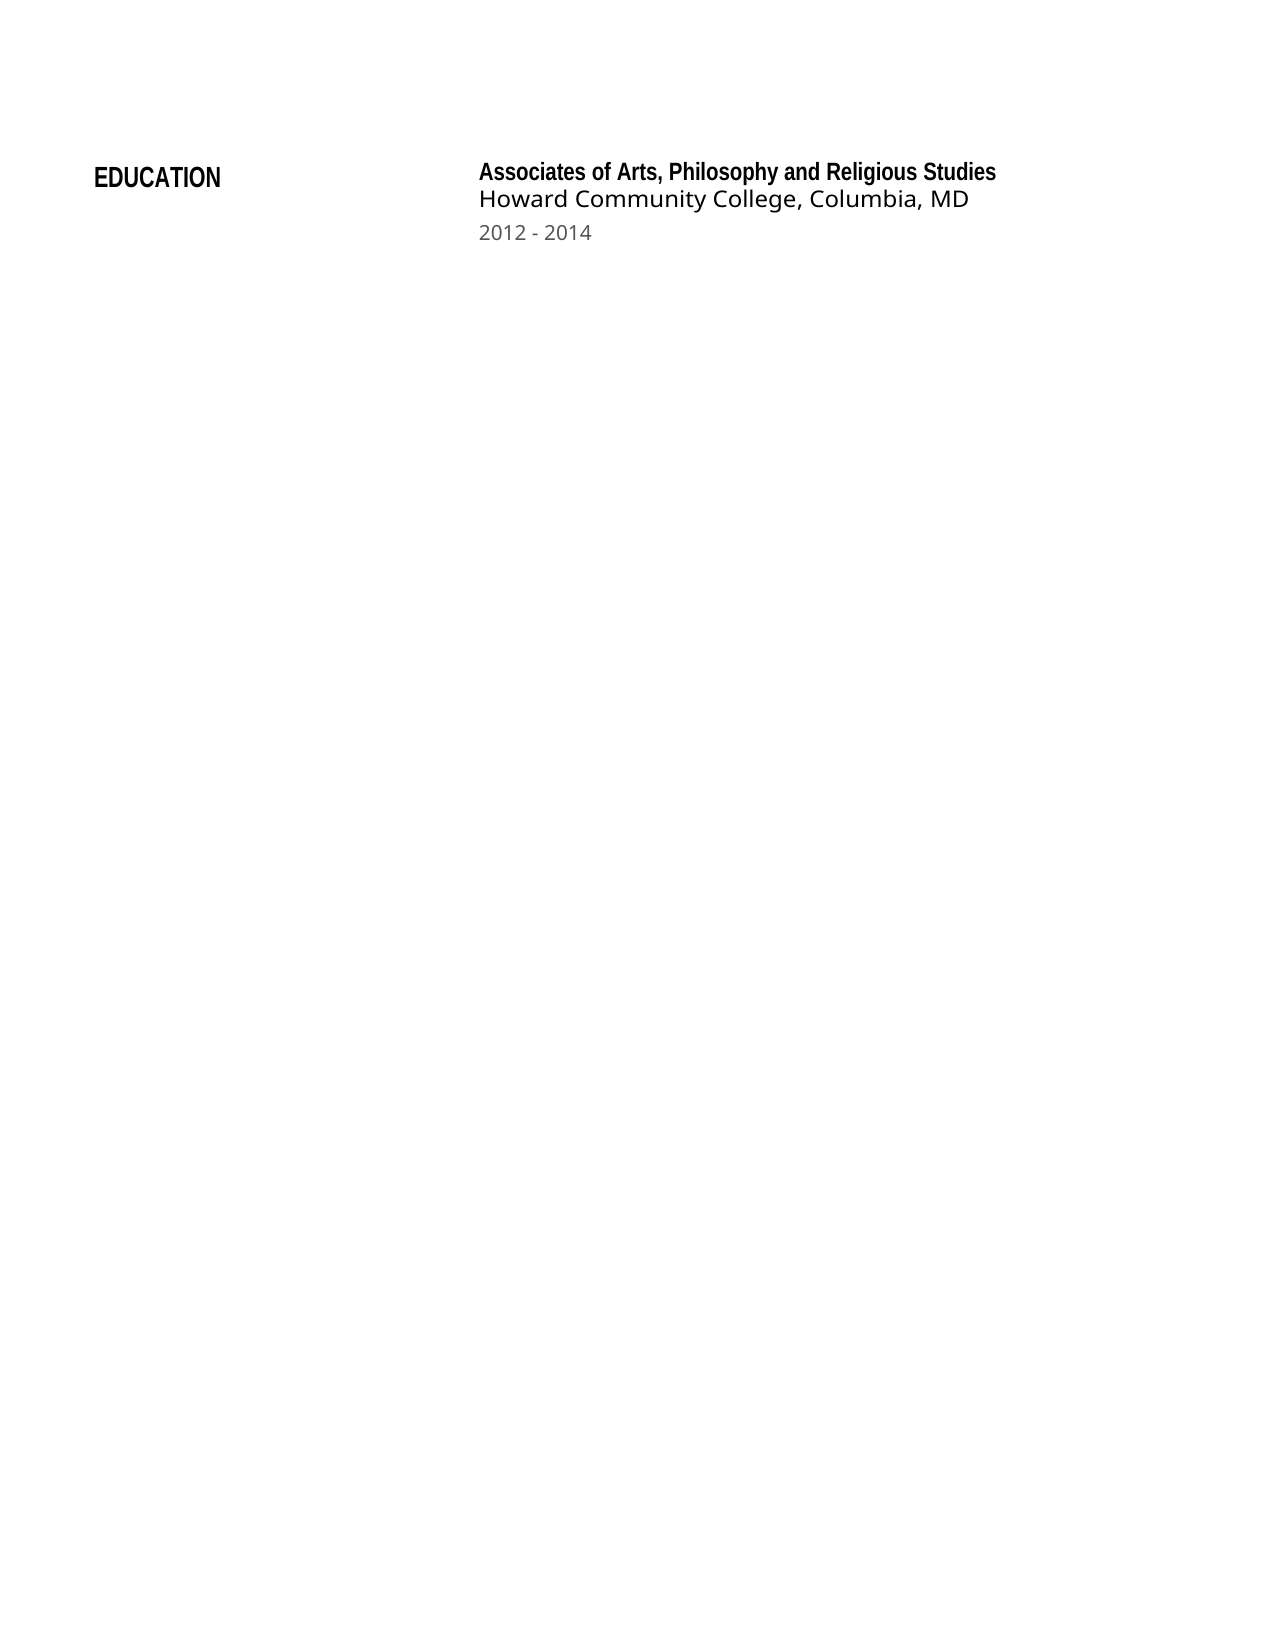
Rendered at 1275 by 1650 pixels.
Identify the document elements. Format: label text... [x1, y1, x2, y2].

subtitle Howard Community College, Columbia, MD [479, 188, 1158, 213]
subtitle EDUCATION Associates of Arts, Philosophy and Religious Studies [94, 153, 1158, 188]
text 2012 - 2014 [479, 218, 1158, 246]
